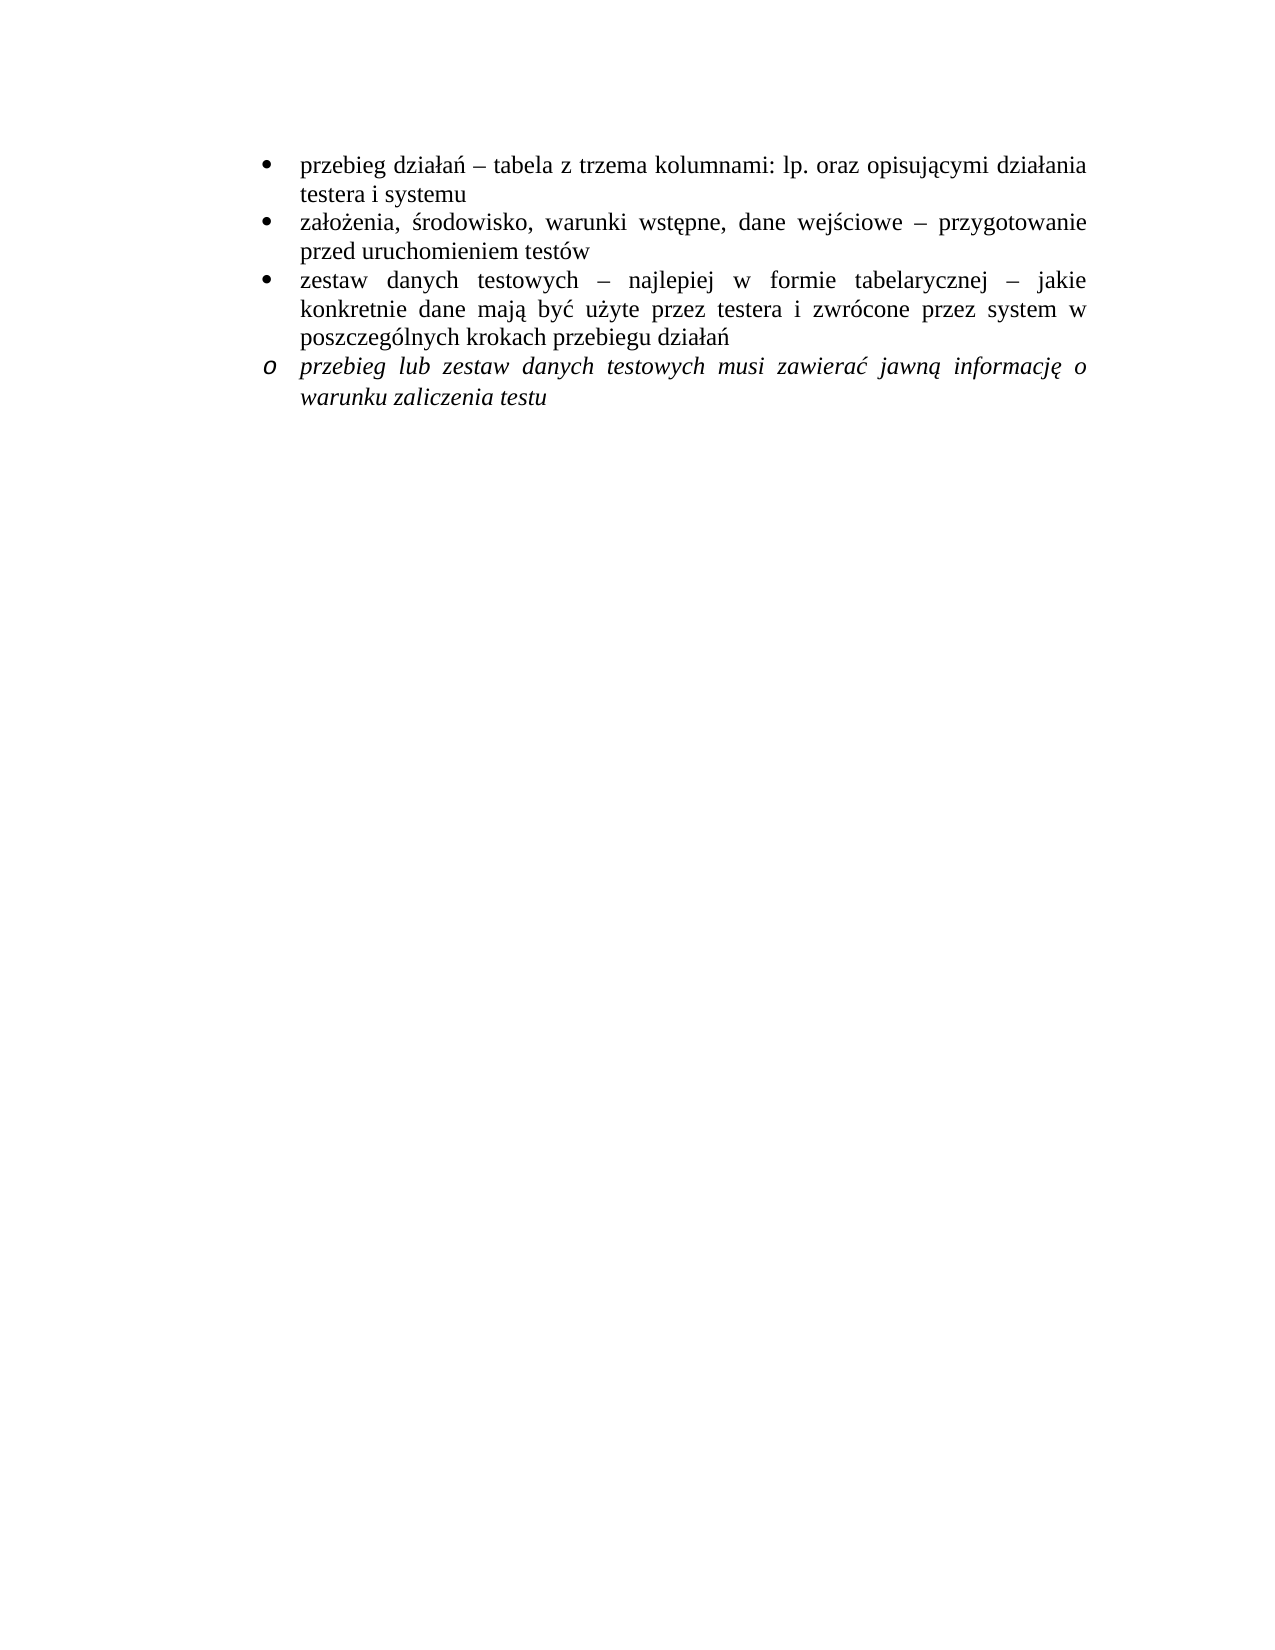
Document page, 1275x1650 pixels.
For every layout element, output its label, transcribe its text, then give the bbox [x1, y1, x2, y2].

list przebieg lub zestaw danych testowych musi zawierać jawną informację o warunku zaliczenia testu [262, 351, 1087, 411]
list założenia, środowisko, warunki wstępne, dane wejściowe – przygotowanie przed uruchomieniem testów [262, 207, 1087, 265]
list przebieg działań – tabela z trzema kolumnami: lp. oraz opisującymi działania testera i systemu [262, 150, 1087, 207]
list zestaw danych testowych – najlepiej w formie tabelarycznej – jakie konkretnie dane mają być użyte przez testera i zwrócone przez system w poszczególnych krokach przebiegu działań [262, 265, 1087, 351]
